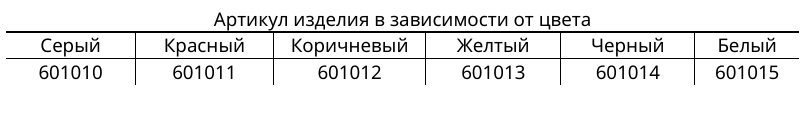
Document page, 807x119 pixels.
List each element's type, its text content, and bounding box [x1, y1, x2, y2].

table_cell 601015 [695, 59, 799, 84]
table_cell Белый [695, 33, 799, 58]
table_cell 601012 [274, 59, 425, 84]
table_cell Красный [136, 33, 273, 58]
table_cell Серый [6, 33, 135, 58]
table_cell Коричневый [274, 33, 425, 58]
table_cell Желтый [426, 33, 560, 58]
table_cell 601014 [561, 59, 694, 84]
table_cell 601013 [426, 59, 560, 84]
table_cell 601010 [6, 59, 135, 84]
table_cell 601011 [136, 59, 273, 84]
table_header Артикул изделия в зависимости от цвета [6, 6, 799, 31]
table_cell Черный [561, 33, 694, 58]
